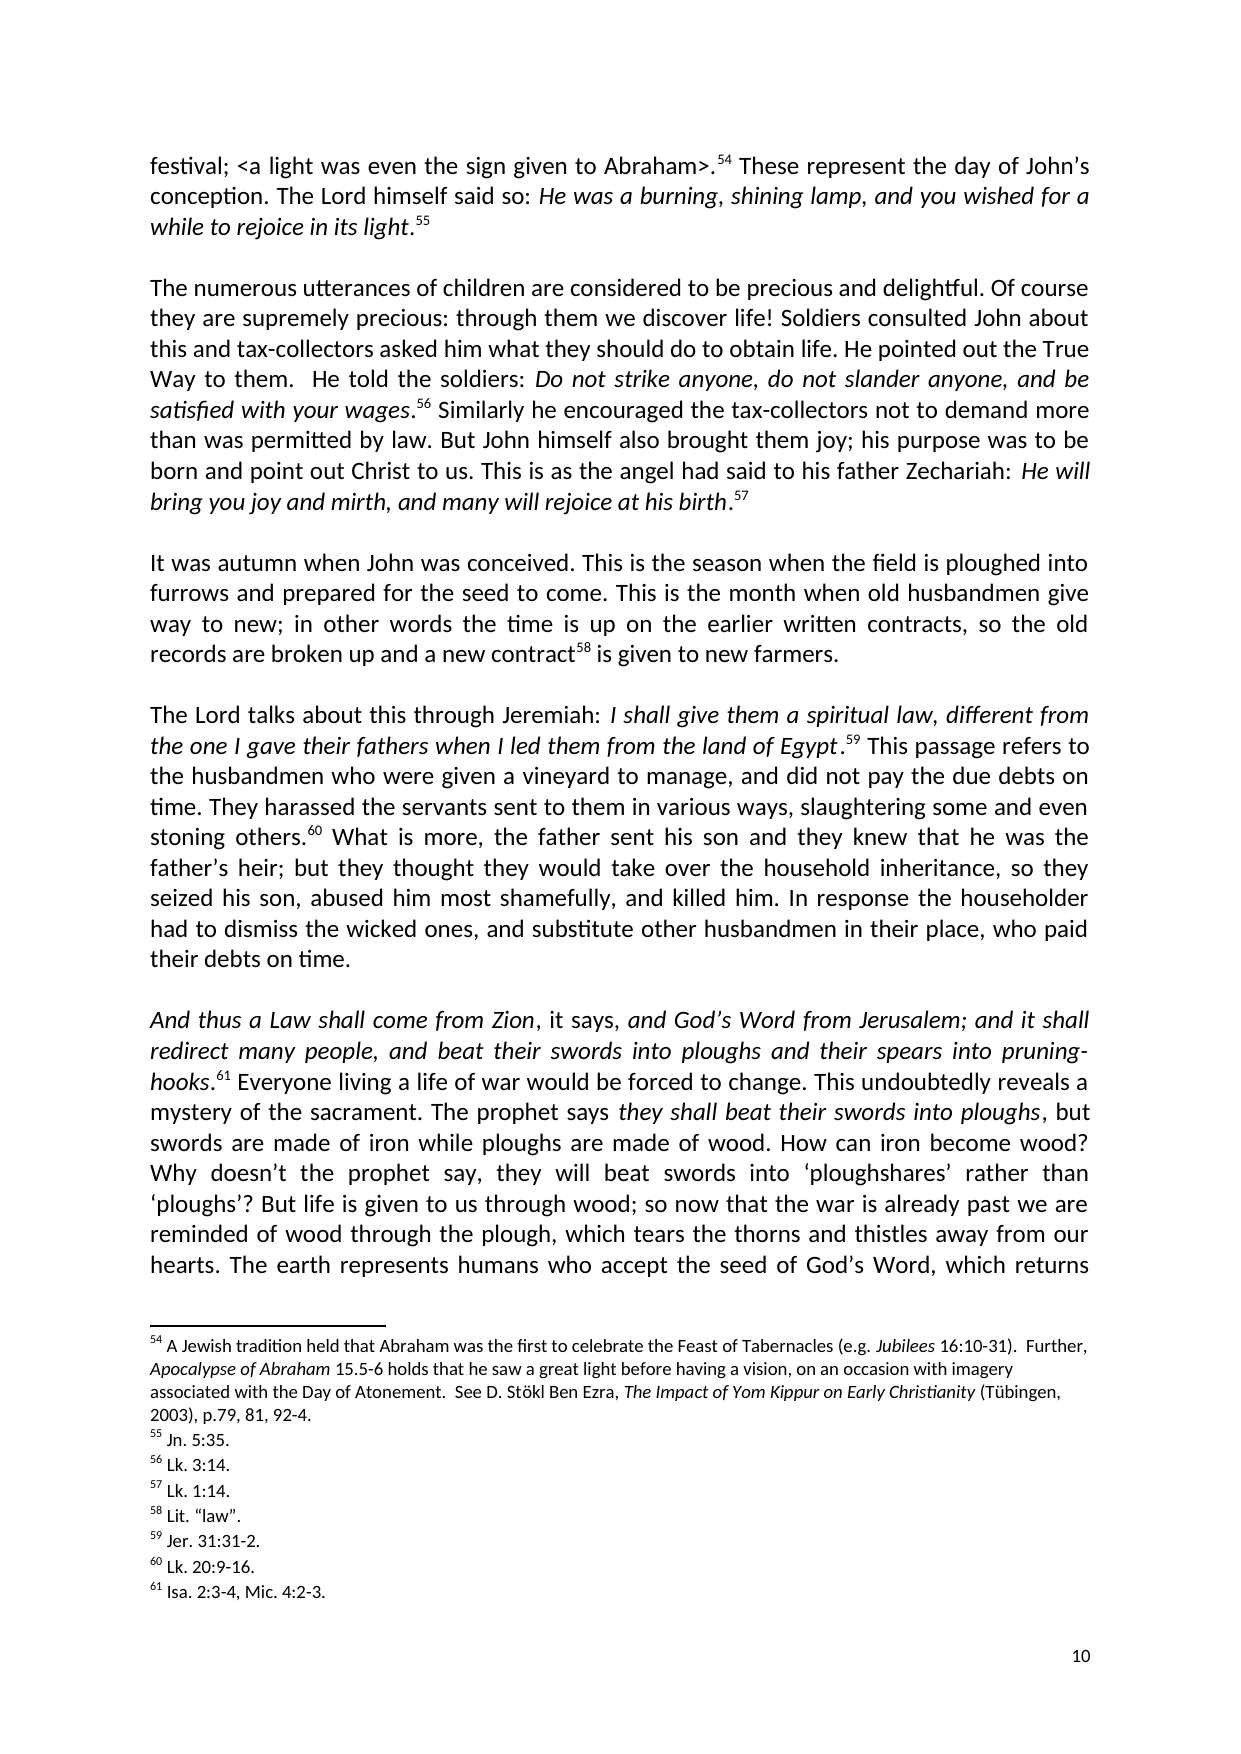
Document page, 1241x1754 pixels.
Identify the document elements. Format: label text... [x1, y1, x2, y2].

text The Lord talks about this through Jeremiah: I shall give them a spiritual law, different from the one I gave their fathers when I led them from the land of Egypt. This passage refers to the husbandmen who were given a vineyard to manage, and did not pay the due debts on time. They harassed the servants sent to them in various ways, slaughtering some and even stoning others. What is more, the father sent his son and they knew that he was the father’s heir; but they thought they would take over the household inheritance, so they seized his son, abused him most shamefully, and killed him. In response the householder had to dismiss the wicked ones, and substitute other husbandmen in their place, who paid their debts on time. [150, 699, 1090, 974]
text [150, 1004, 1090, 1279]
text It was autumn when John was conceived. This is the season when the field is ploughed into furrows and prepared for the seed to come. This is the month when old husbandmen give way to new; in other words the time is up on the earlier written contracts, so the old records are broken up and a new contract is given to new farmers. [150, 547, 1090, 669]
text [150, 150, 1090, 242]
text The numerous utterances of children are considered to be precious and delightful. Of course they are supremely precious: through them we discover life! Soldiers consulted John about this and tax-collectors asked him what they should do to obtain life. He pointed out the True Way to them. He told the soldiers: Do not strike anyone, do not slander anyone, and be satisfied with your wages. Similarly he encouraged the tax-collectors not to demand more than was permitted by law. But John himself also brought them joy; his purpose was to be born and point out Christ to us. This is as the angel had said to his father Zechariah: He will bring you joy and mirth, and many will rejoice at his birth. [150, 272, 1090, 516]
